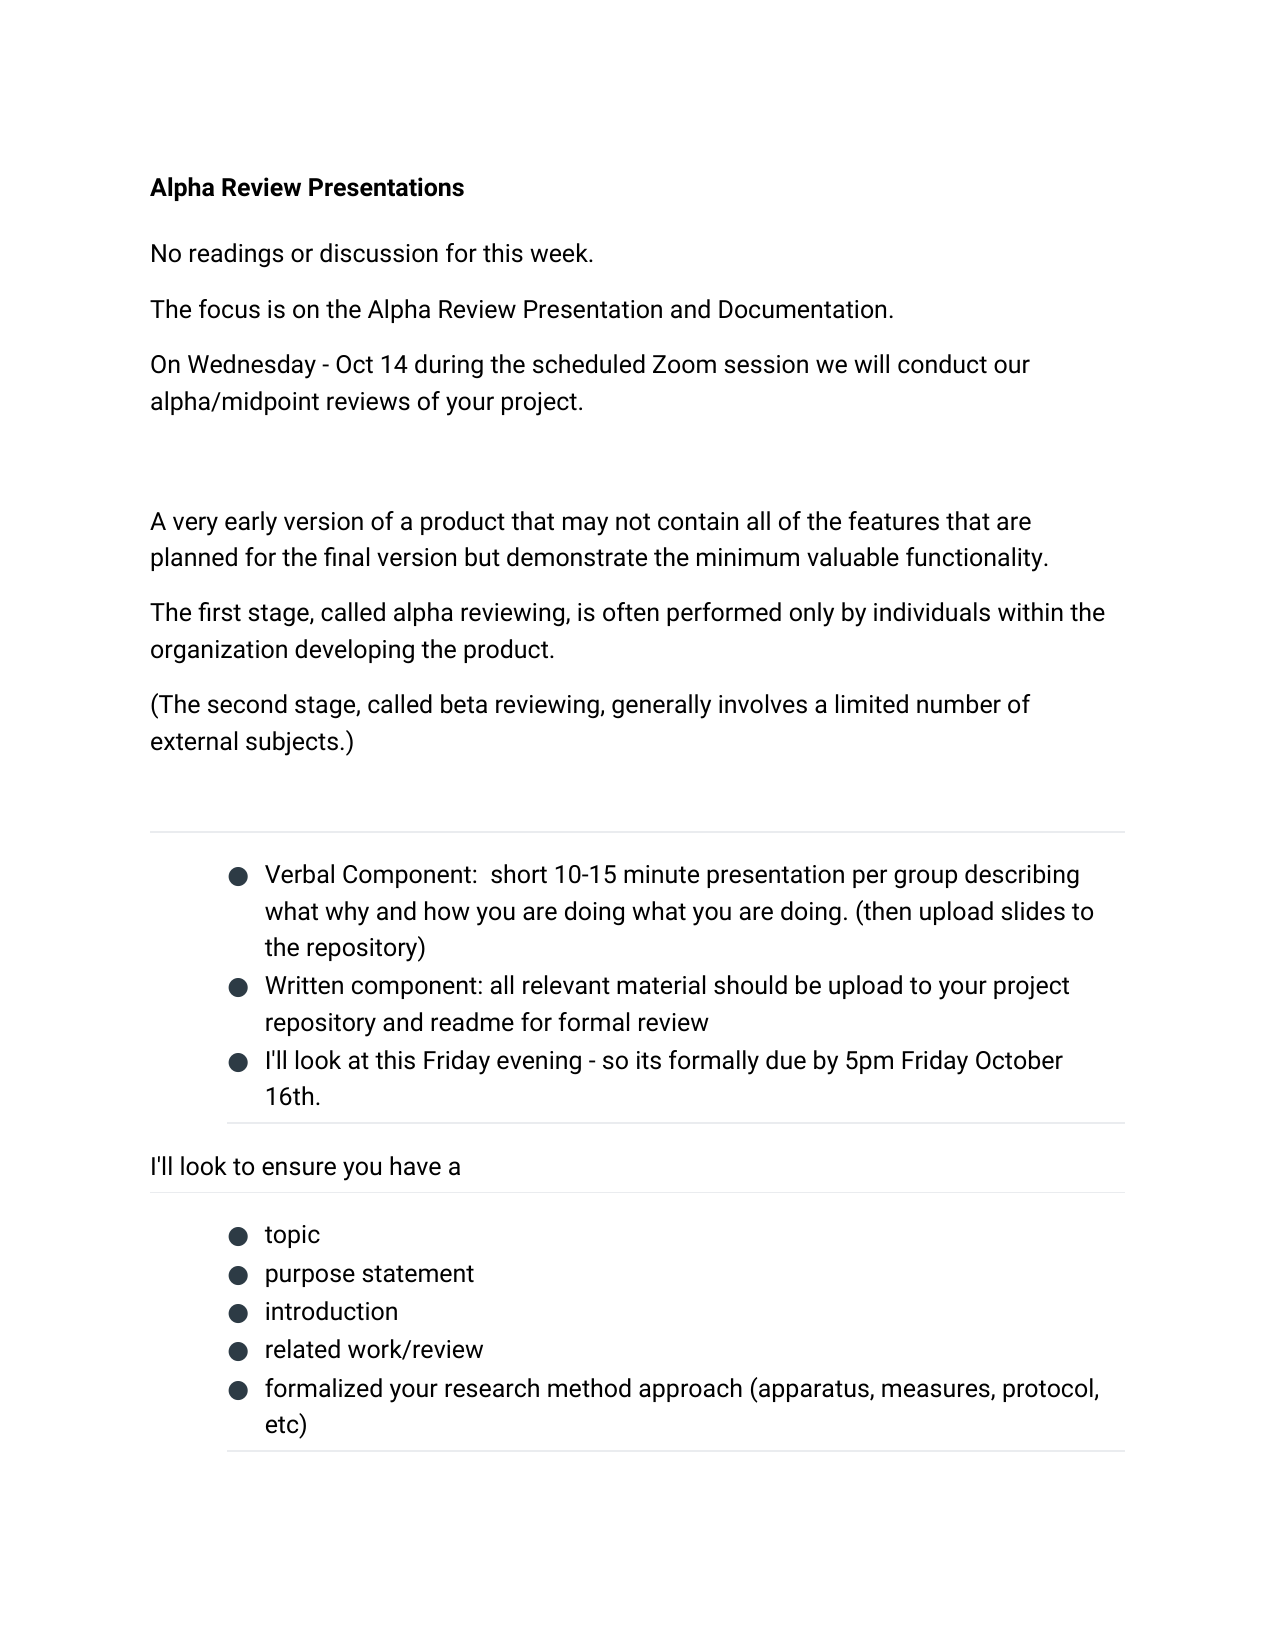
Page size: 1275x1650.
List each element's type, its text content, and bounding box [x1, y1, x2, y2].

subtitle purpose statement [227, 1257, 1125, 1288]
subtitle The focus is on the Alpha Review Presentation and Documentation. [150, 295, 1125, 324]
subtitle introduction [227, 1296, 1125, 1327]
subtitle (The second stage, called beta reviewing, generally involves a limited number of external subjects.) [150, 690, 1125, 756]
subtitle A very early version of a product that may not contain all of the features that are planned for the final version but demonstrate the minimum valuable functionality. [150, 507, 1125, 572]
subtitle The first stage, called alpha reviewing, is often performed only by individuals within the organization developing the product. [150, 598, 1125, 664]
subtitle Verbal Component: short 10-15 minute presentation per group describing what why and how you are doing what you are doing. (then upload slides to the repository) [227, 859, 1125, 963]
subtitle formalized your research method approach (apparatus, measures, protocol, etc) [227, 1372, 1125, 1450]
subtitle On Wednesday - Oct 14 during the scheduled Zoom session we will conduct our alpha/midpoint reviews of your project. [150, 350, 1125, 416]
subtitle topic [227, 1219, 1125, 1250]
subtitle Written component: all relevant material should be upload to your project repository and readme for formal review [227, 970, 1125, 1037]
subtitle Alpha Review Presentations [150, 173, 1125, 202]
subtitle I'll look to ensure you have a [150, 1152, 1125, 1192]
subtitle No readings or discussion for this week. [150, 240, 1125, 269]
subtitle related work/review [227, 1334, 1125, 1365]
subtitle I'll look at this Friday evening - so its formally due by 5pm Friday October 16th. [227, 1044, 1125, 1122]
